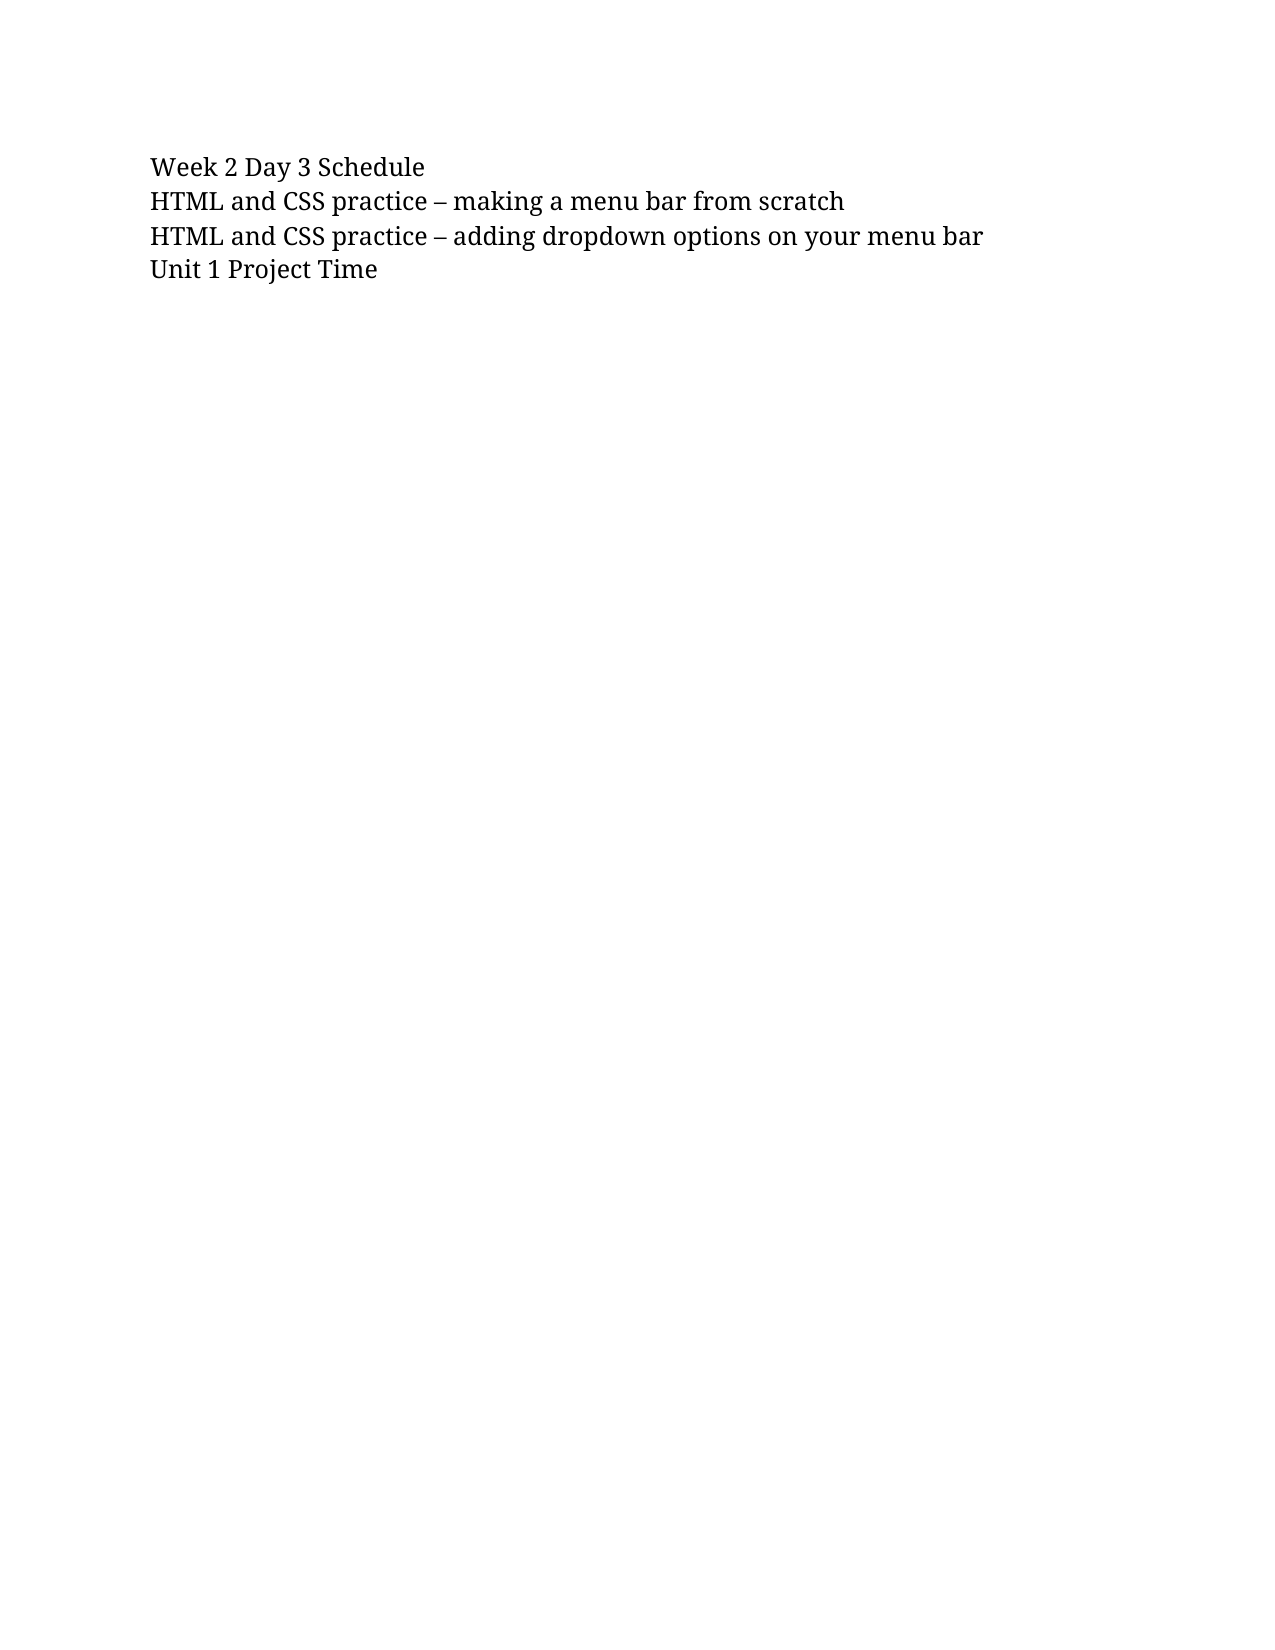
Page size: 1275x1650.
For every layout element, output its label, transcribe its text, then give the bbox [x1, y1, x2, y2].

text HTML and CSS practice – making a menu bar from scratch [150, 184, 1125, 218]
text HTML and CSS practice – adding dropdown options on your menu bar [150, 218, 1125, 252]
text Unit 1 Project Time [150, 252, 1125, 286]
text Week 2 Day 3 Schedule [150, 150, 1125, 184]
